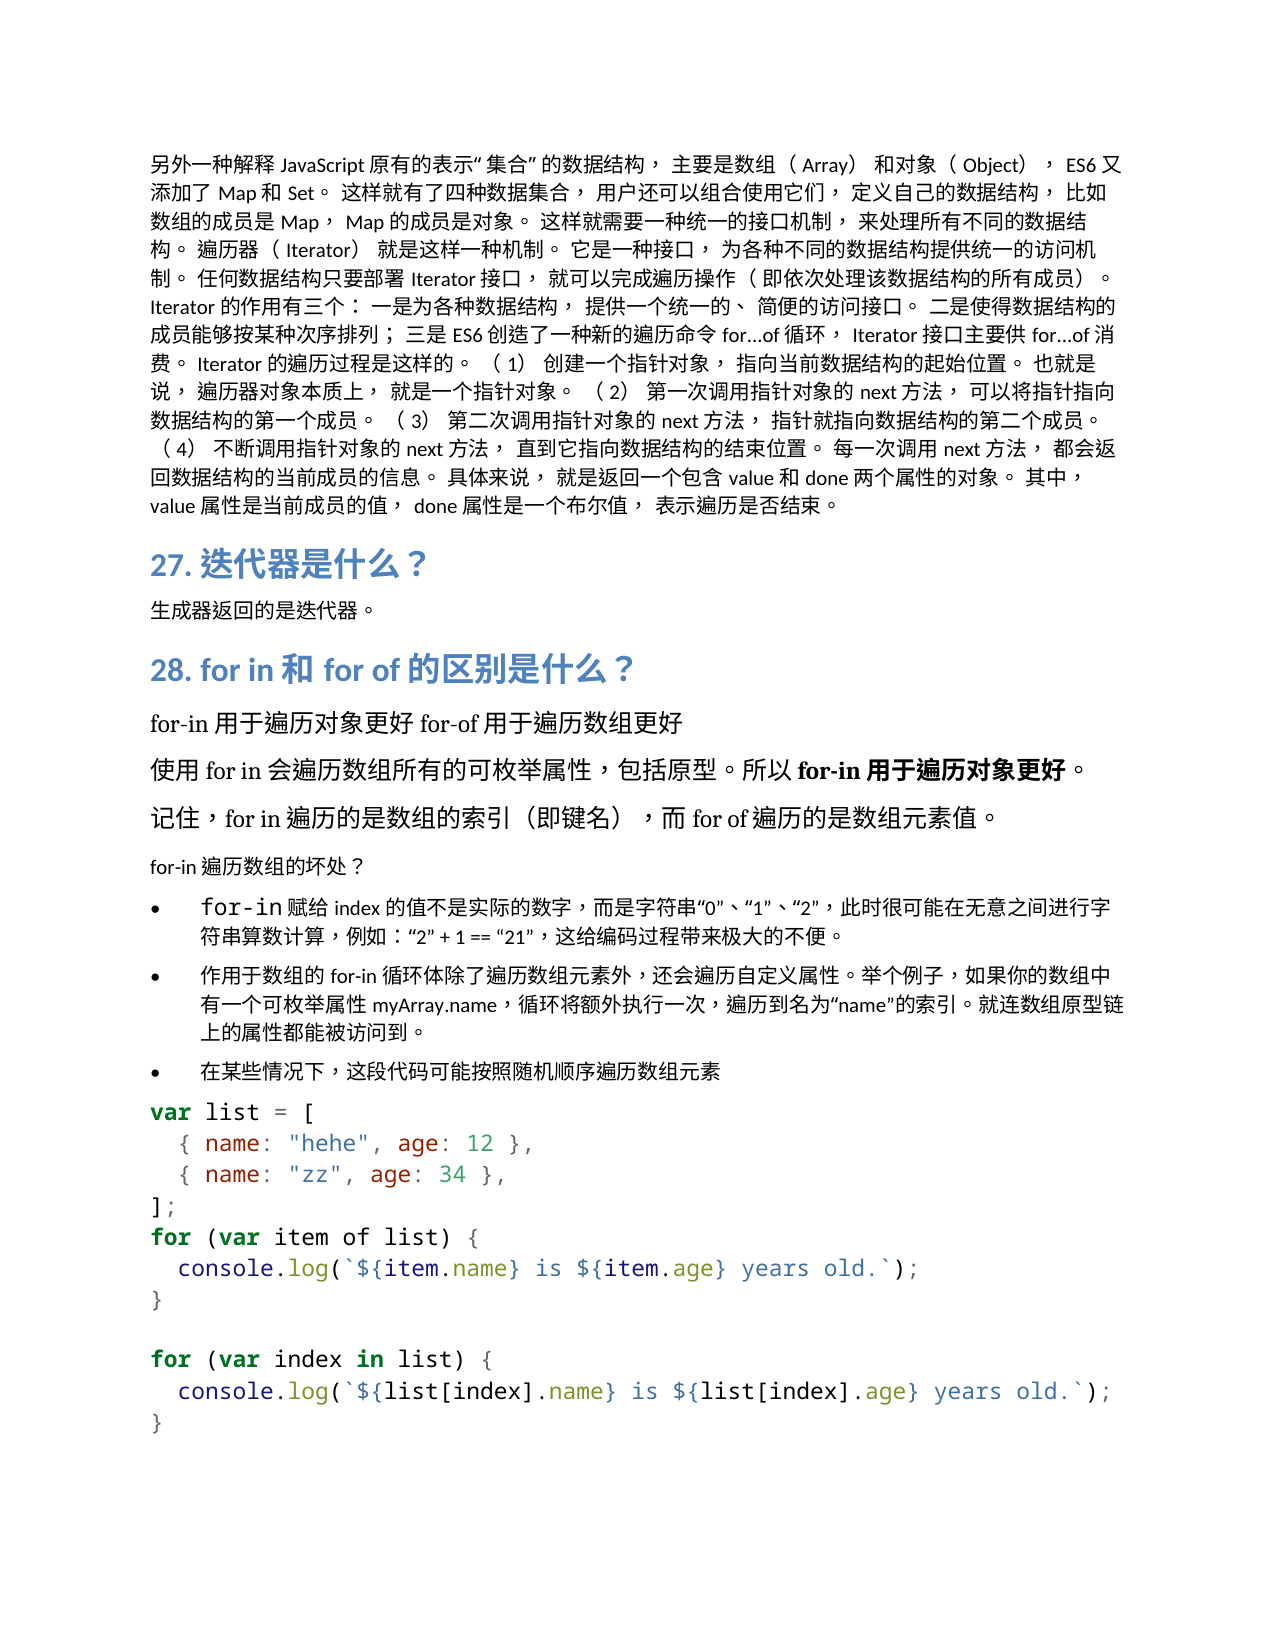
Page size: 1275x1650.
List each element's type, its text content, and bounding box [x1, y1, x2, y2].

text for-in 遍历数组的坏处？ [150, 852, 1125, 881]
list 作用于数组的 for-in 循环体除了遍历数组元素外，还会遍历自定义属性。举个例子，如果你的数组中有一个可枚举属性 myArray.name，循环将额外执行一次，遍历到名为“name”的索引。就连数组原型链上的属性都能被访问到。 [150, 961, 1125, 1047]
text 记住，for in 遍历的是数组的索引（即键名），而 for of 遍历的是数组元素值。 [150, 805, 1125, 833]
subtitle 28. for in 和 for of 的区别是什么？ [150, 646, 1125, 691]
text 另外一种解释 JavaScript 原有的表示“ 集合” 的数据结构， 主要是数组（ Array） 和对象（ Object）， ES6 又添加了 Map 和 Set。 这样就有了四种数据集合， 用户还可以组合使用它们， 定义自己的数据结构， 比如数组的成员是 Map， Map 的成员是对象。 这样就需要一种统一的接口机制， 来处理所有不同的数据结构。 遍历器（ Iterator） 就是这样一种机制。 它是一种接口， 为各种不同的数据结构提供统一的访问机制。 任何数据结构只要部署 Iterator 接口， 就可以完成遍历操作（ 即依次处理该数据结构的所有成员）。 Iterator 的作用有三个： 一是为各种数据结构， 提供一个统一的、 简便的访问接口。 二是使得数据结构的成员能够按某种次序排列； 三是 ES6 创造了一种新的遍历命令 for...of 循环， Iterator 接口主要供 for...of 消费。 Iterator 的遍历过程是这样的。 （ 1） 创建一个指针对象， 指向当前数据结构的起始位置。 也就是说， 遍历器对象本质上， 就是一个指针对象。 （ 2） 第一次调用指针对象的 next 方法， 可以将指针指向数据结构的第一个成员。 （ 3） 第二次调用指针对象的 next 方法， 指针就指向数据结构的第二个成员。 （ 4） 不断调用指针对象的 next 方法， 直到它指向数据结构的结束位置。 每一次调用 next 方法， 都会返回数据结构的当前成员的信息。 具体来说， 就是返回一个包含 value 和 done 两个属性的对象。 其中， value 属性是当前成员的值， done 属性是一个布尔值， 表示遍历是否结束。 [150, 150, 1125, 520]
list for-in赋给 index 的值不是实际的数字，而是字符串“0”、“1”、“2”，此时很可能在无意之间进行字符串算数计算，例如：“2” + 1 == “21”，这给编码过程带来极大的不便。 [150, 891, 1125, 951]
text for-in 用于遍历对象更好 for-of 用于遍历数组更好 [150, 710, 1125, 738]
text var list = [ { name: "hehe", age: 12 }, { name: "zz", age: 34 }, ]; for (var item of list) { console.log(`${item.name} is ${item.age} years old.`); } for (var index in list) { console.log(`${list[index].name} is ${list[index].age} years old.`); } [150, 1096, 1125, 1437]
text 生成器返回的是迭代器。 [150, 596, 1125, 625]
subtitle 27. 迭代器是什么？ [150, 541, 1125, 586]
list 在某些情况下，这段代码可能按照随机顺序遍历数组元素 [150, 1057, 1125, 1085]
text 使用 for in 会遍历数组所有的可枚举属性，包括原型。所以for-in 用于遍历对象更好。 [150, 757, 1125, 786]
